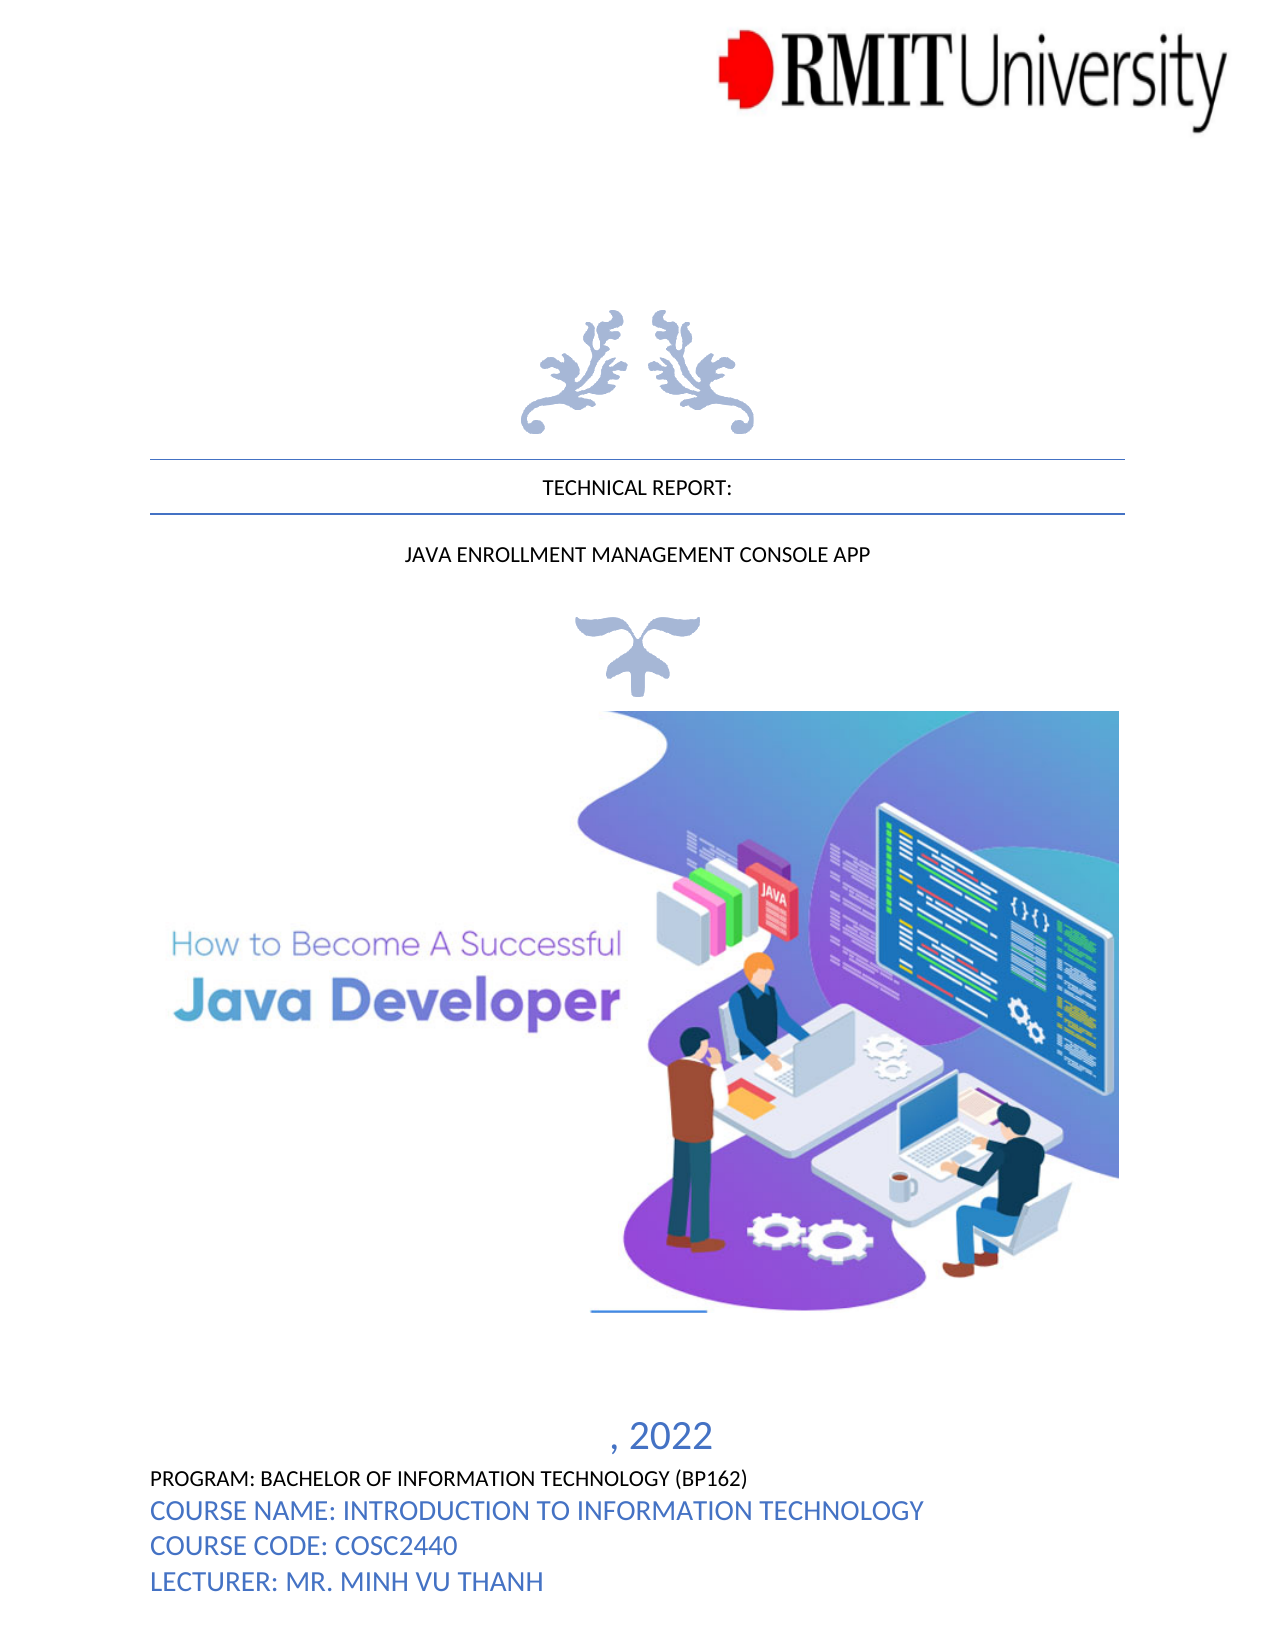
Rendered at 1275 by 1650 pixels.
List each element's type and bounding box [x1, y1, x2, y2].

picture [697, 0, 1257, 150]
picture [156, 711, 1119, 1313]
